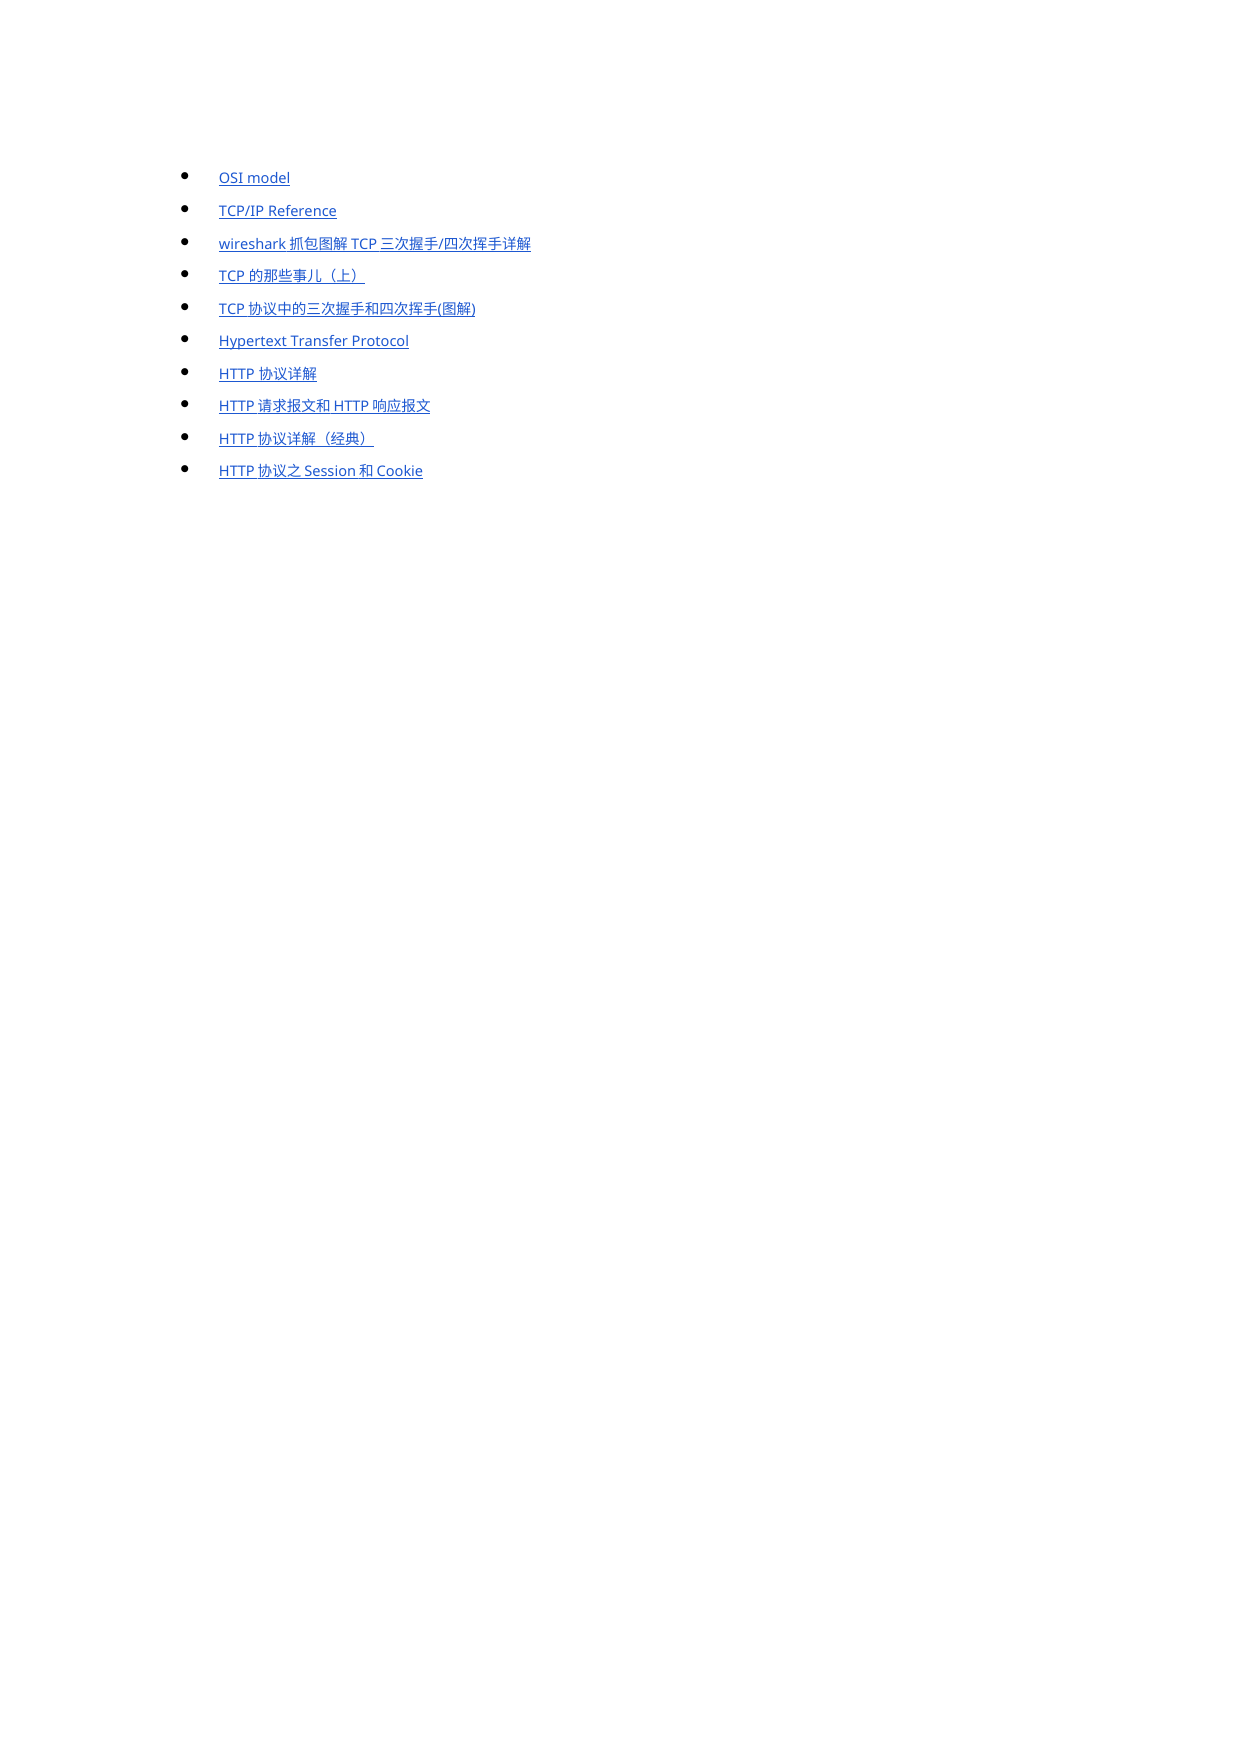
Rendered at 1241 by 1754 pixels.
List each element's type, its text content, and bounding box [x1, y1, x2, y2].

list OSI model [181, 162, 1053, 194]
list HTTP请求报文和HTTP响应报文 [181, 389, 1053, 422]
list HTTP协议之Session和Cookie [181, 454, 1053, 487]
list TCP协议中的三次握手和四次挥手(图解) [181, 292, 1053, 324]
list HTTP协议详解（经典） [181, 422, 1053, 454]
list HTTP 协议详解 [181, 357, 1053, 389]
list wireshark抓包图解 TCP三次握手/四次挥手详解 [181, 227, 1053, 259]
list Hypertext Transfer Protocol [181, 324, 1053, 357]
list TCP 的那些事儿（上） [181, 259, 1053, 292]
list TCP/IP Reference [181, 194, 1053, 227]
